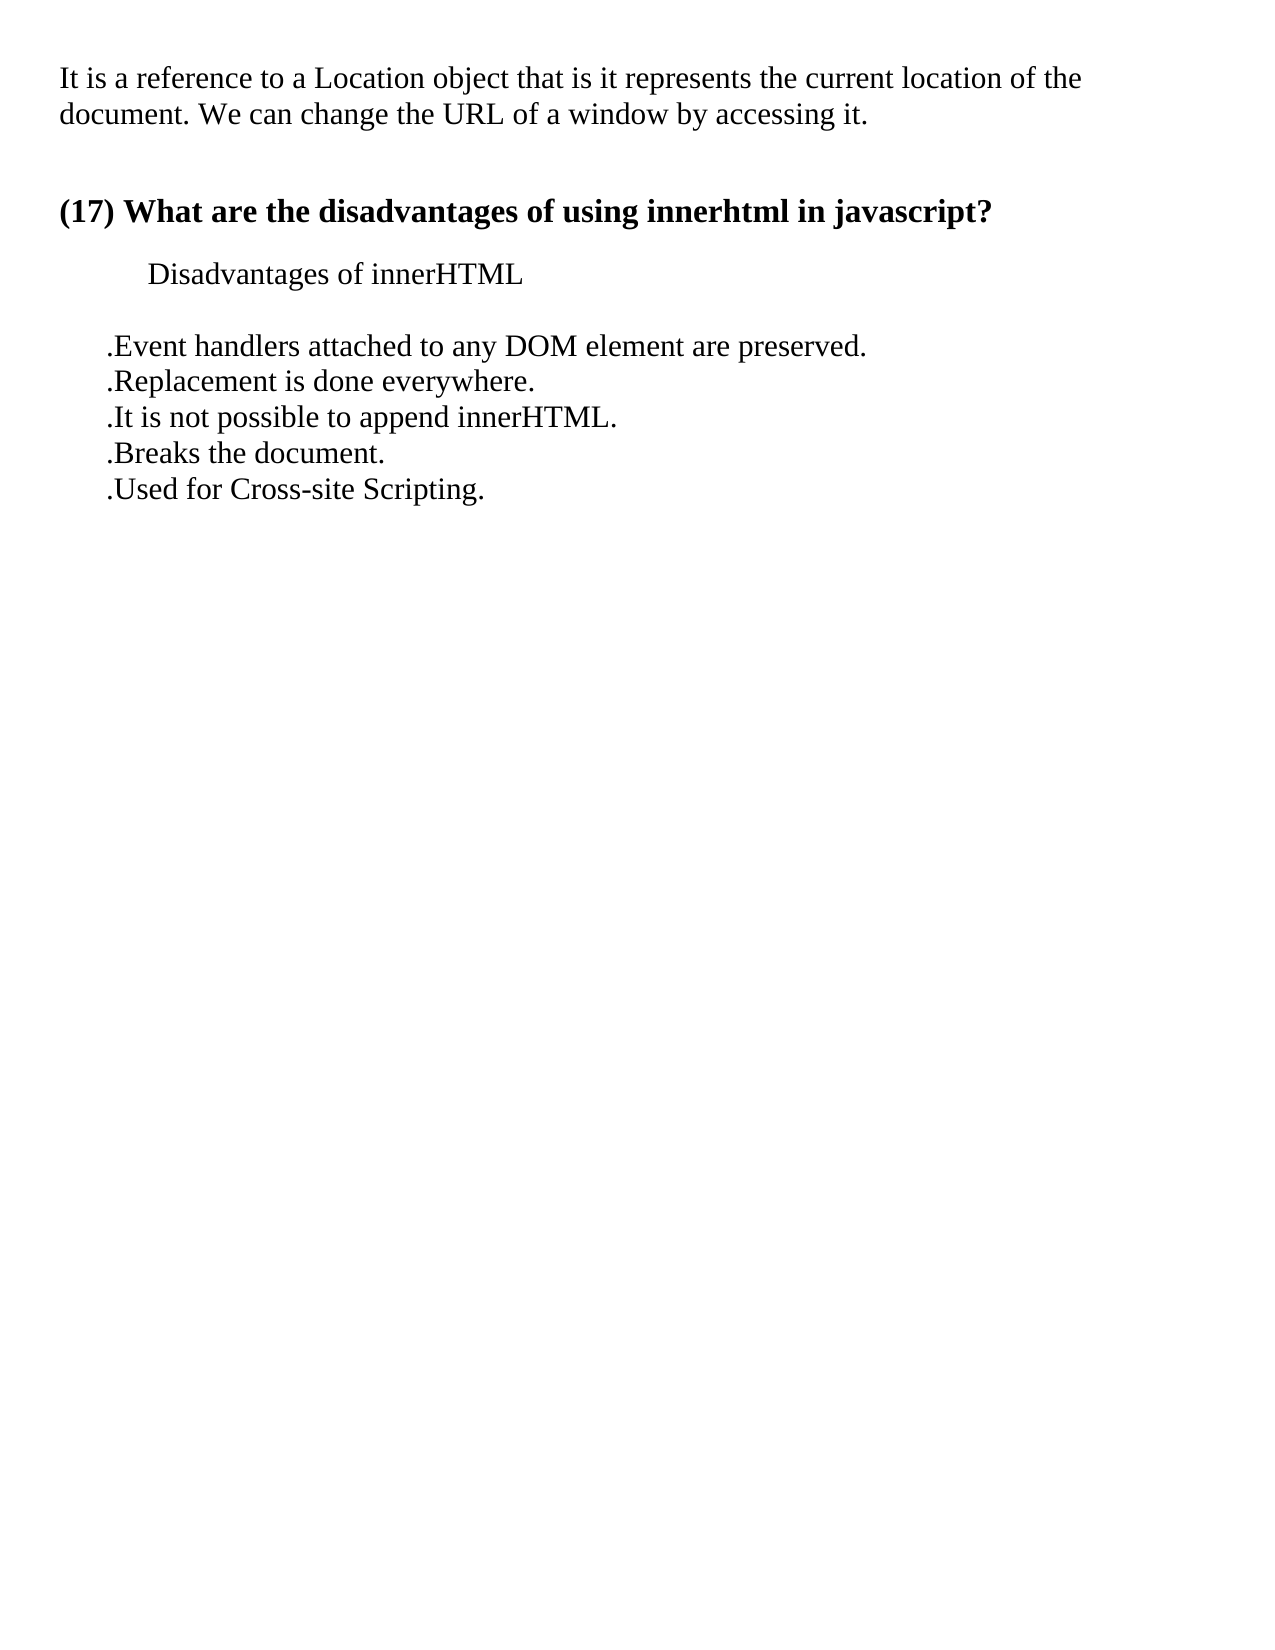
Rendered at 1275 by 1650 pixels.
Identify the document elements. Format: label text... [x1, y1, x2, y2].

text It is a reference to a Location object that is it represents the current location of the document. We can change the URL of a window by accessing it. [59, 59, 1211, 131]
text Disadvantages of innerHTML [59, 255, 1211, 291]
text .Used for Cross-site Scripting. [59, 471, 1211, 506]
text .It is not possible to append innerHTML. [59, 399, 1211, 434]
text (17) What are the disadvantages of using innerhtml in javascript? [59, 192, 1211, 230]
text .Breaks the document. [59, 434, 1211, 471]
text .Replacement is done everywhere. [59, 363, 1211, 399]
text .Event handlers attached to any DOM element are preserved. [59, 327, 1211, 363]
